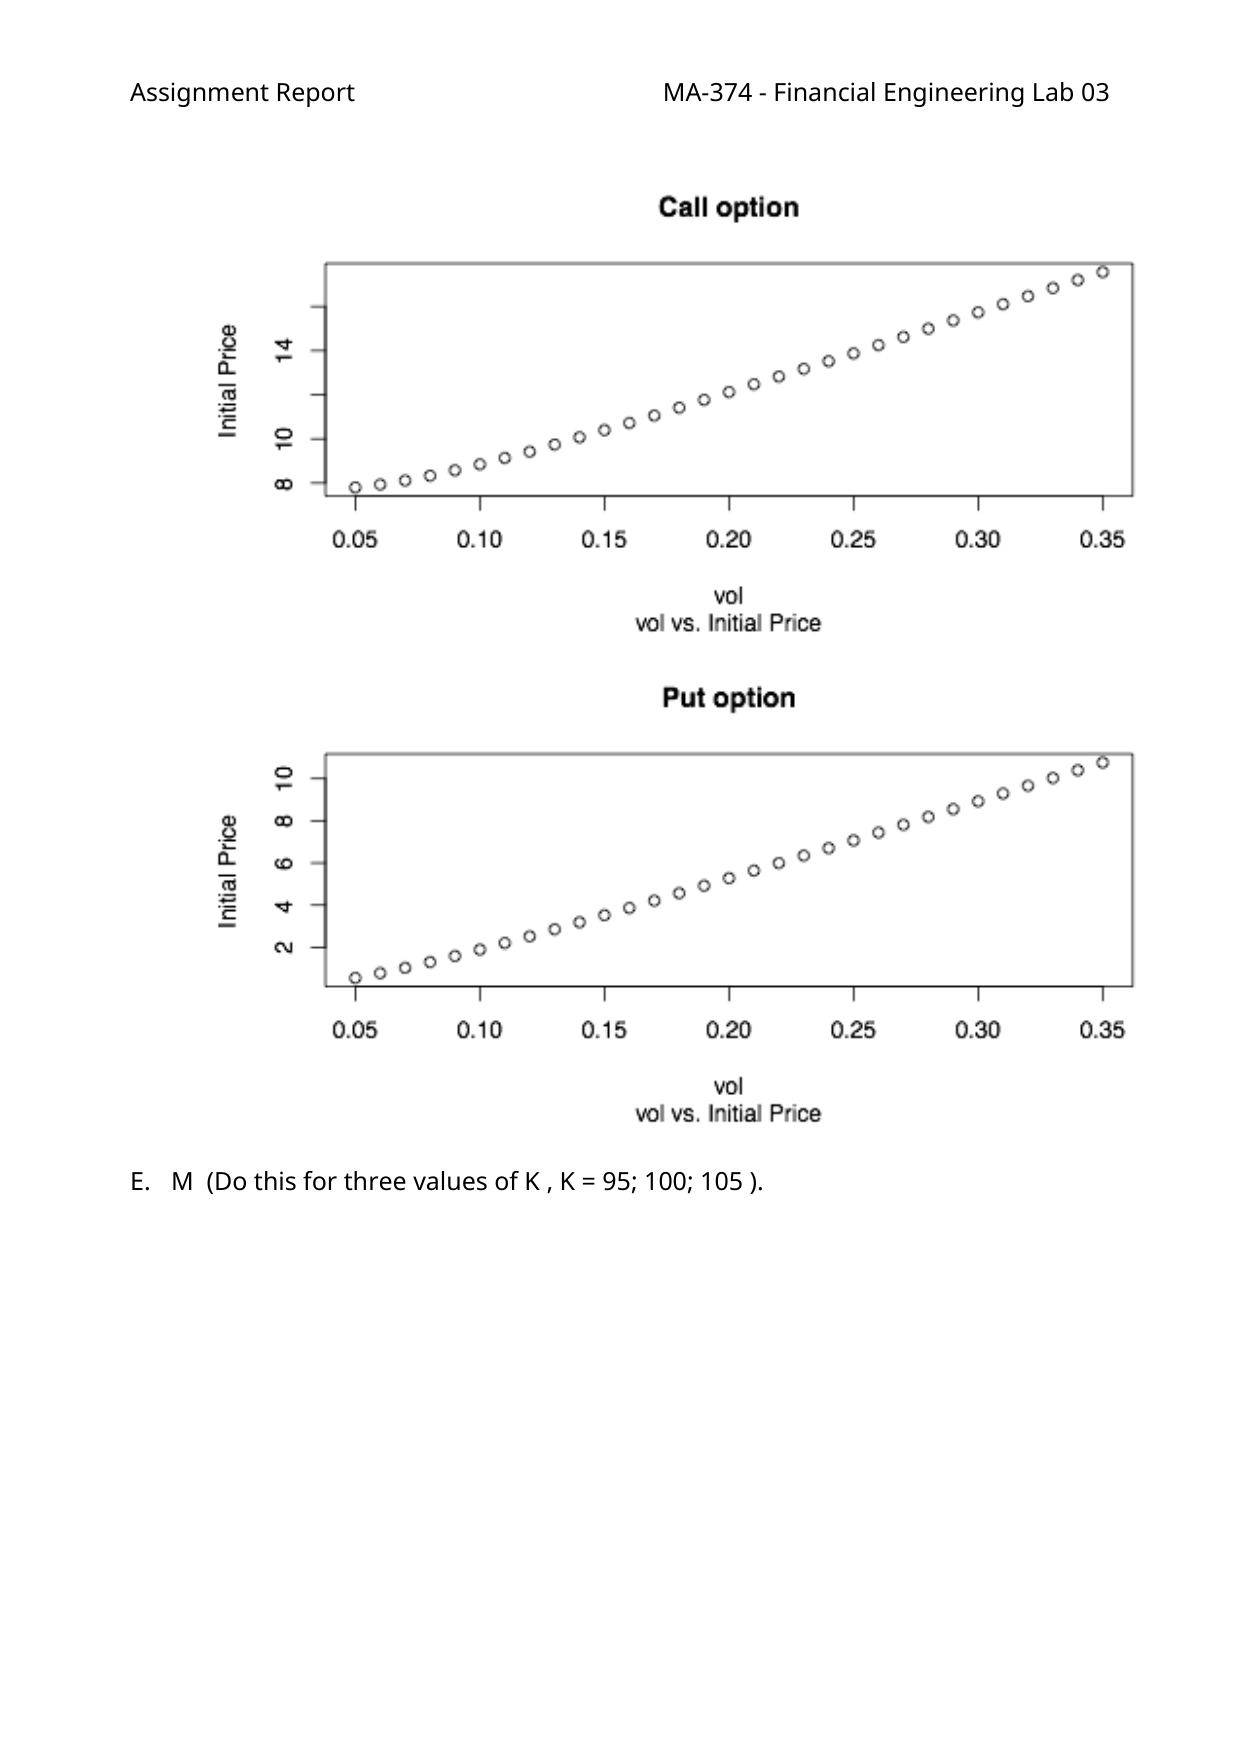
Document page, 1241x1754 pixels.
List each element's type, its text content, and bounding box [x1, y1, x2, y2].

list M (Do this for three values of K , K = 95; 100; 105 ). [130, 1164, 1110, 1198]
picture [211, 150, 1192, 1130]
